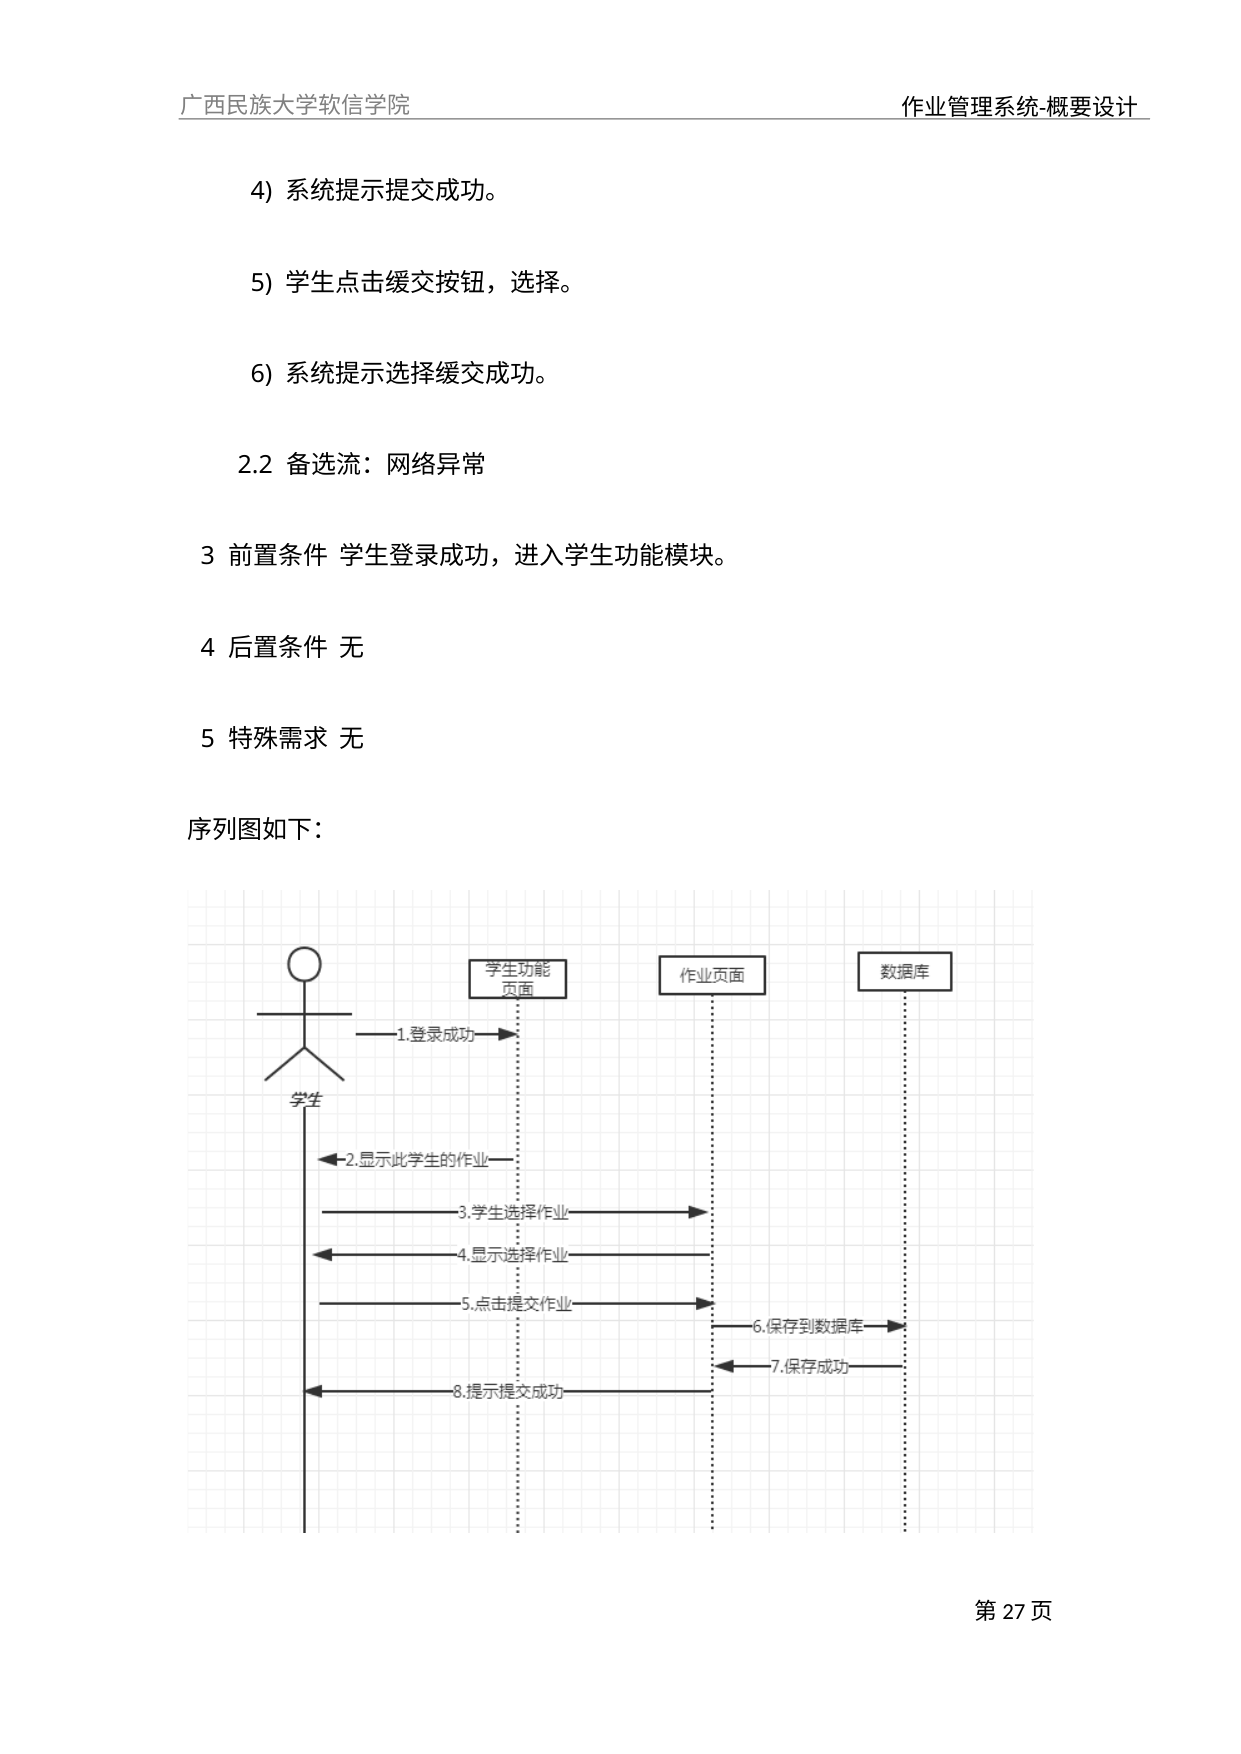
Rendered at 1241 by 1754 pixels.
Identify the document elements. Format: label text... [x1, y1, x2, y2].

text 5 特殊需求 无 [187, 704, 1053, 769]
text 4) 系统提示提交成功。 [187, 156, 1053, 221]
text 6) 系统提示选择缓交成功。 [187, 339, 1053, 404]
text 序列图如下： [187, 795, 1053, 860]
text 4 后置条件 无 [187, 613, 1053, 678]
text 5) 学生点击缓交按钮，选择。 [187, 248, 1053, 313]
picture [187, 890, 1034, 1533]
text 3 前置条件 学生登录成功，进入学生功能模块。 [187, 521, 1053, 586]
text 2.2 备选流：网络异常 [187, 430, 1053, 495]
